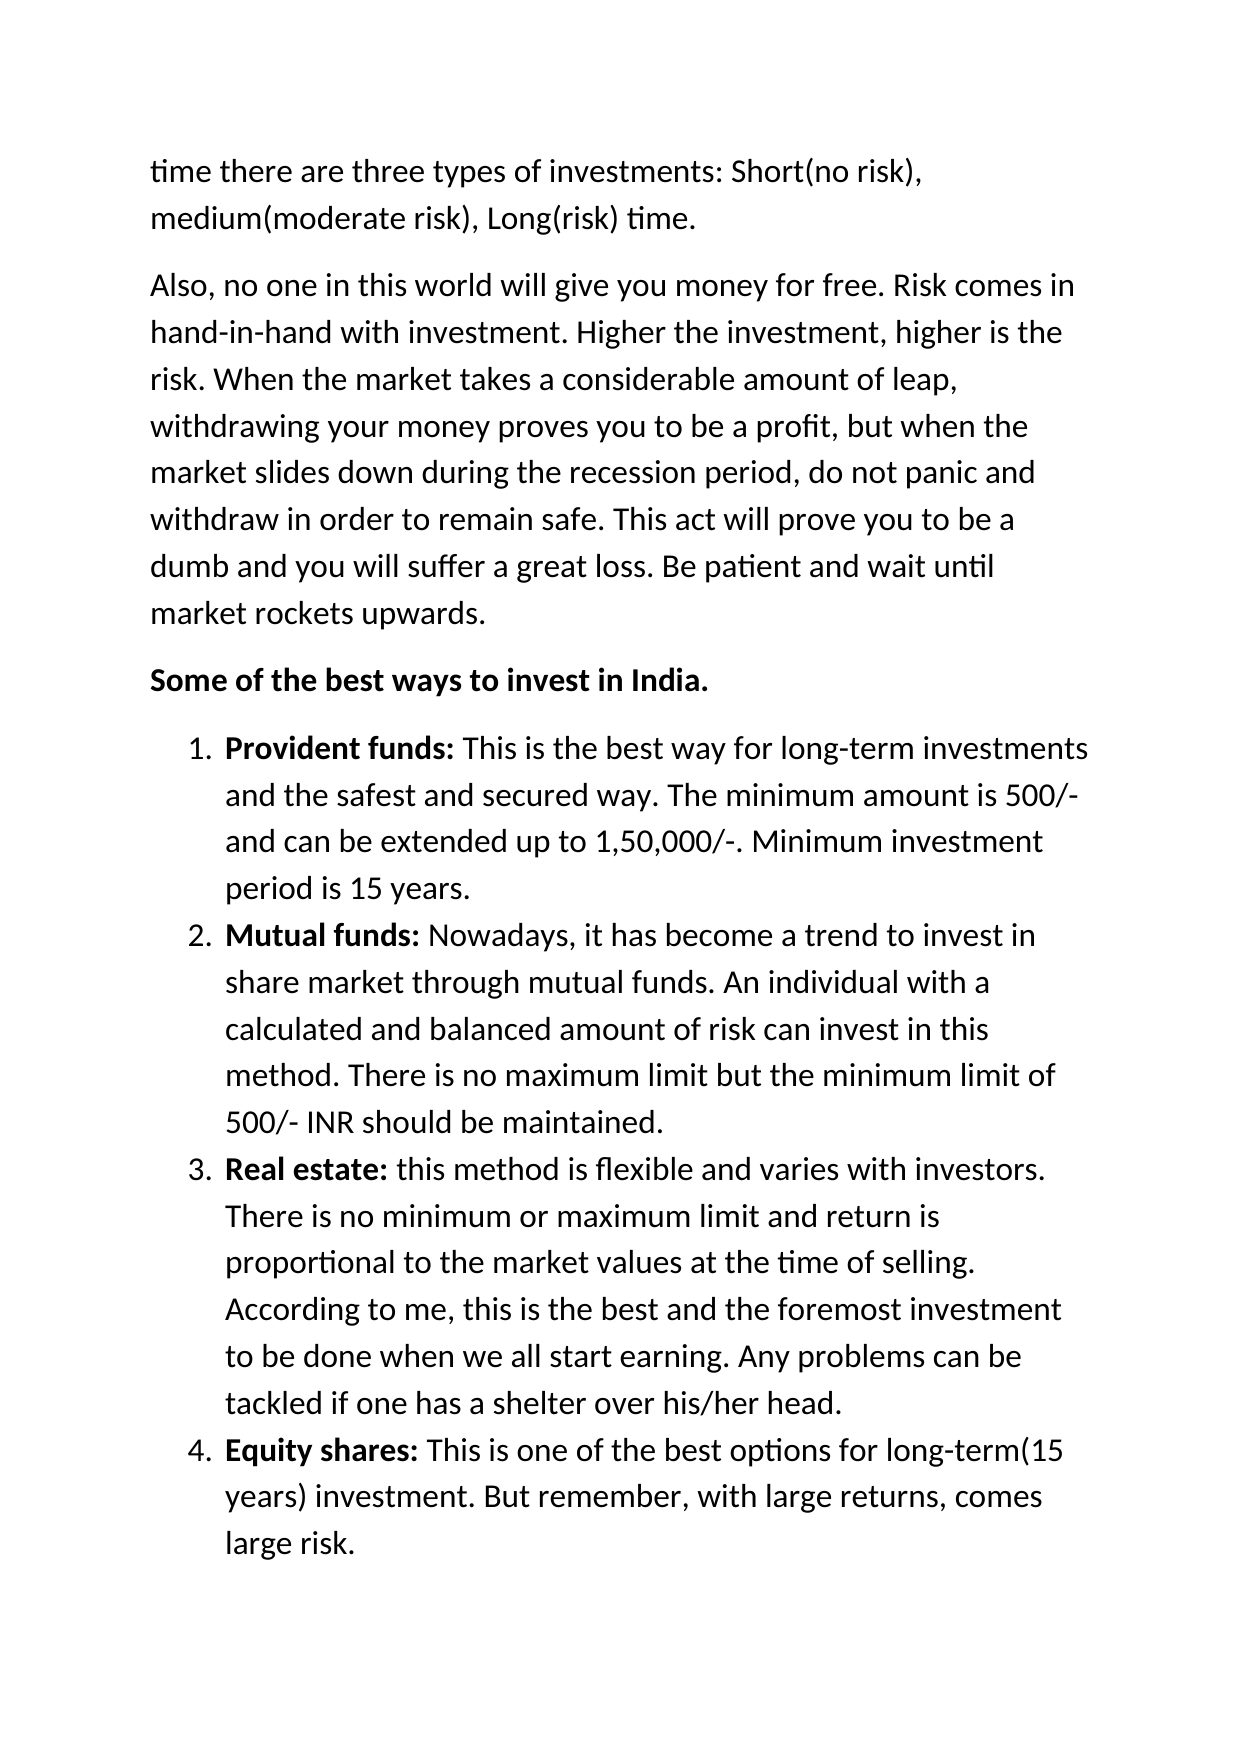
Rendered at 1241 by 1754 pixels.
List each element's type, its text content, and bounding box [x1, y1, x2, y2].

list Equity shares: This is one of the best options for long-term(15 years) investment. But remember, with large returns, comes large risk. [187, 1428, 1090, 1563]
text Some of the best ways to invest in India. [150, 659, 1090, 700]
list Real estate: this method is flexible and varies with investors. There is no minimum or maximum limit and return is proportional to the market values at the time of selling. According to me, this is the best and the foremost investment to be done when we all start earning. Any problems can be tackled if one has a shelter over his/her head. [187, 1148, 1090, 1422]
list Mutual funds: Nowadays, it has become a trend to invest in share market through mutual funds. An individual with a calculated and balanced amount of risk can invest in this method. There is no maximum limit but the minimum limit of 500/- INR should be maintained. [187, 914, 1090, 1142]
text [150, 150, 1090, 237]
list Provident funds: This is the best way for long-term investments and the safest and secured way. The minimum amount is 500/- and can be extended up to 1,50,000/-. Minimum investment period is 15 years. [187, 727, 1090, 908]
text Also, no one in this world will give you money for free. Risk comes in hand-in-hand with investment. Higher the investment, higher is the risk. When the market takes a considerable amount of leap, withdrawing your money proves you to be a profit, but when the market slides down during the recession period, do not panic and withdraw in order to remain safe. This act will prove you to be a dumb and you will suffer a great loss. Be patient and wait until market rockets upwards. [150, 264, 1090, 632]
